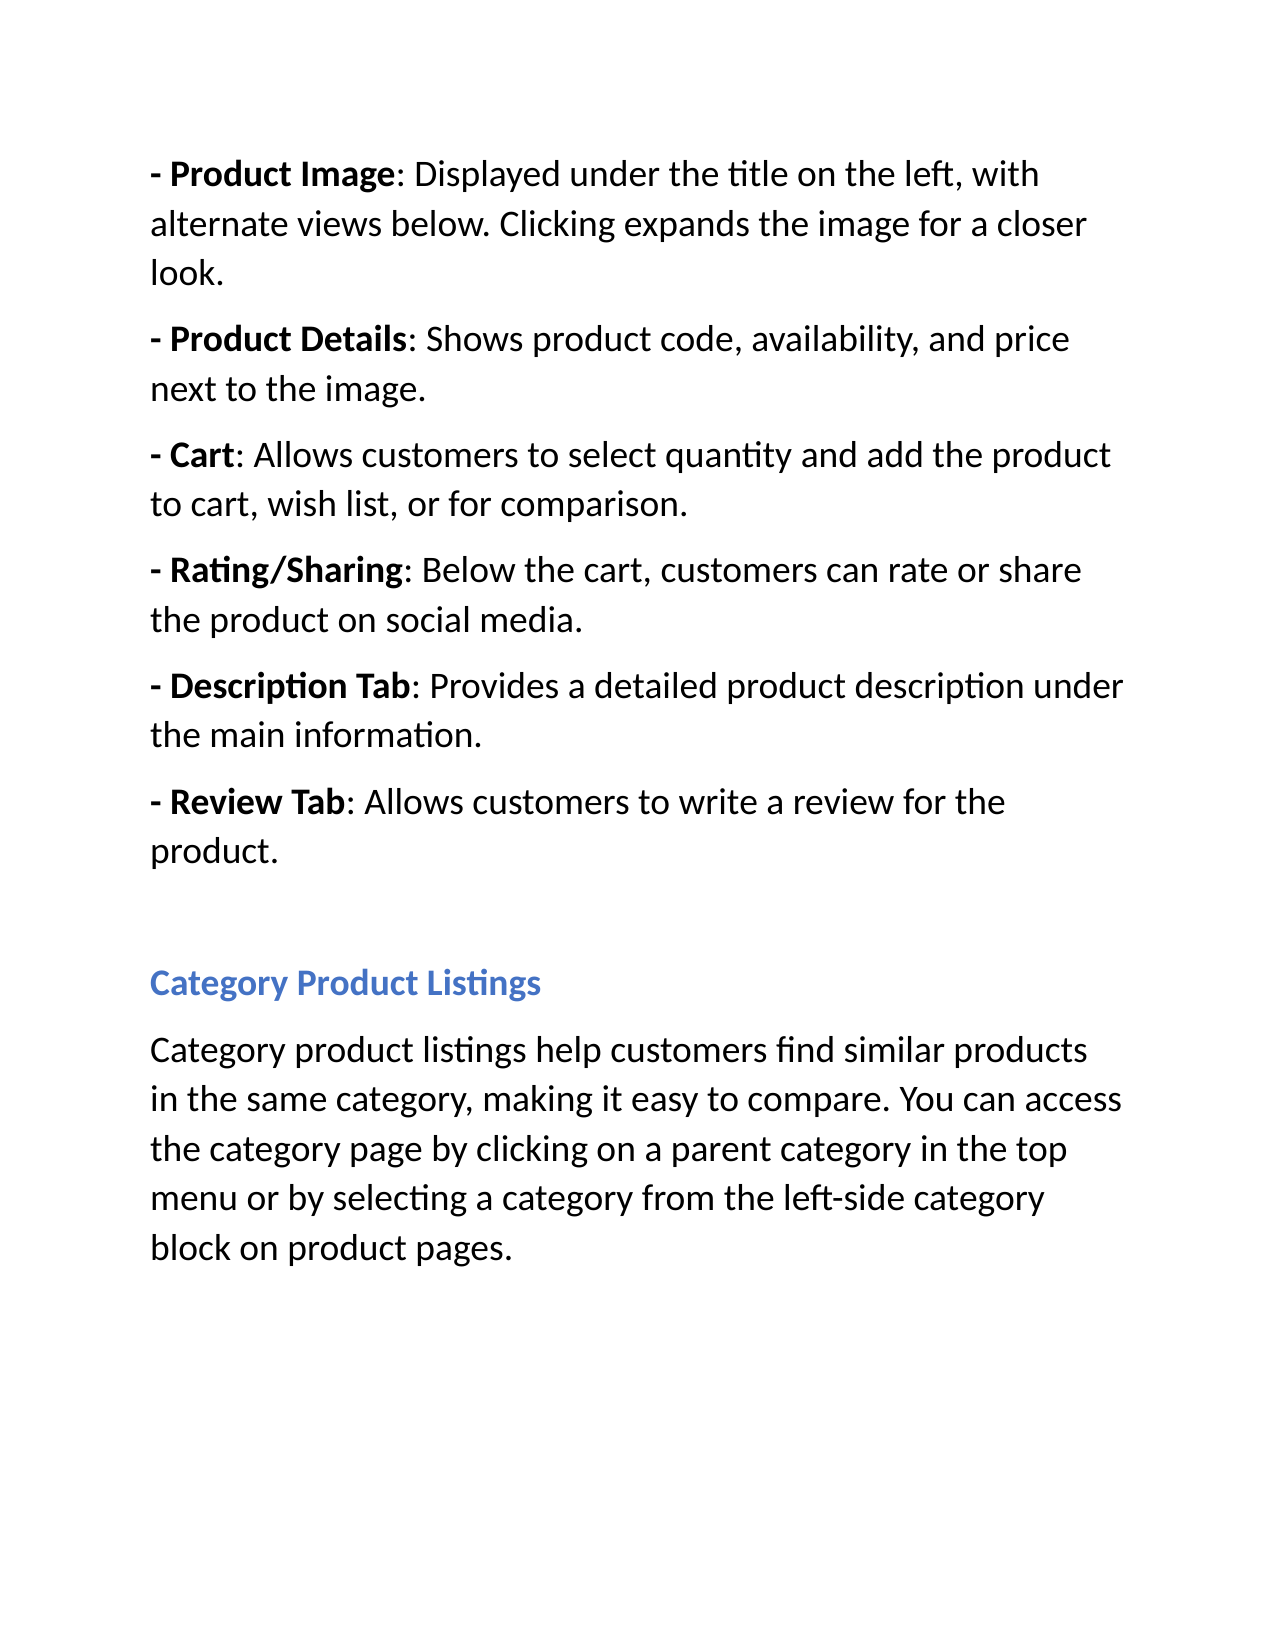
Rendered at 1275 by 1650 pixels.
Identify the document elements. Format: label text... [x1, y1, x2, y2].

text - Rating/Sharing: Below the cart, customers can rate or share the product on social media. [150, 546, 1125, 642]
text Category Product Listings [150, 959, 1125, 1005]
text - Description Tab: Provides a detailed product description under the main information. [150, 662, 1125, 757]
text Category product listings help customers find similar products in the same category, making it easy to compare. You can access the category page by clicking on a parent category in the top menu or by selecting a category from the left-side category block on product pages. [150, 1026, 1125, 1269]
text - Product Details: Shows product code, availability, and price next to the image. [150, 315, 1125, 410]
text - Cart: Allows customers to select quantity and add the product to cart, wish list, or for comparison. [150, 431, 1125, 526]
text - Review Tab: Allows customers to write a review for the product. [150, 778, 1125, 873]
text - Product Image: Displayed under the title on the left, with alternate views below. Clicking expands the image for a closer look. [150, 150, 1125, 295]
